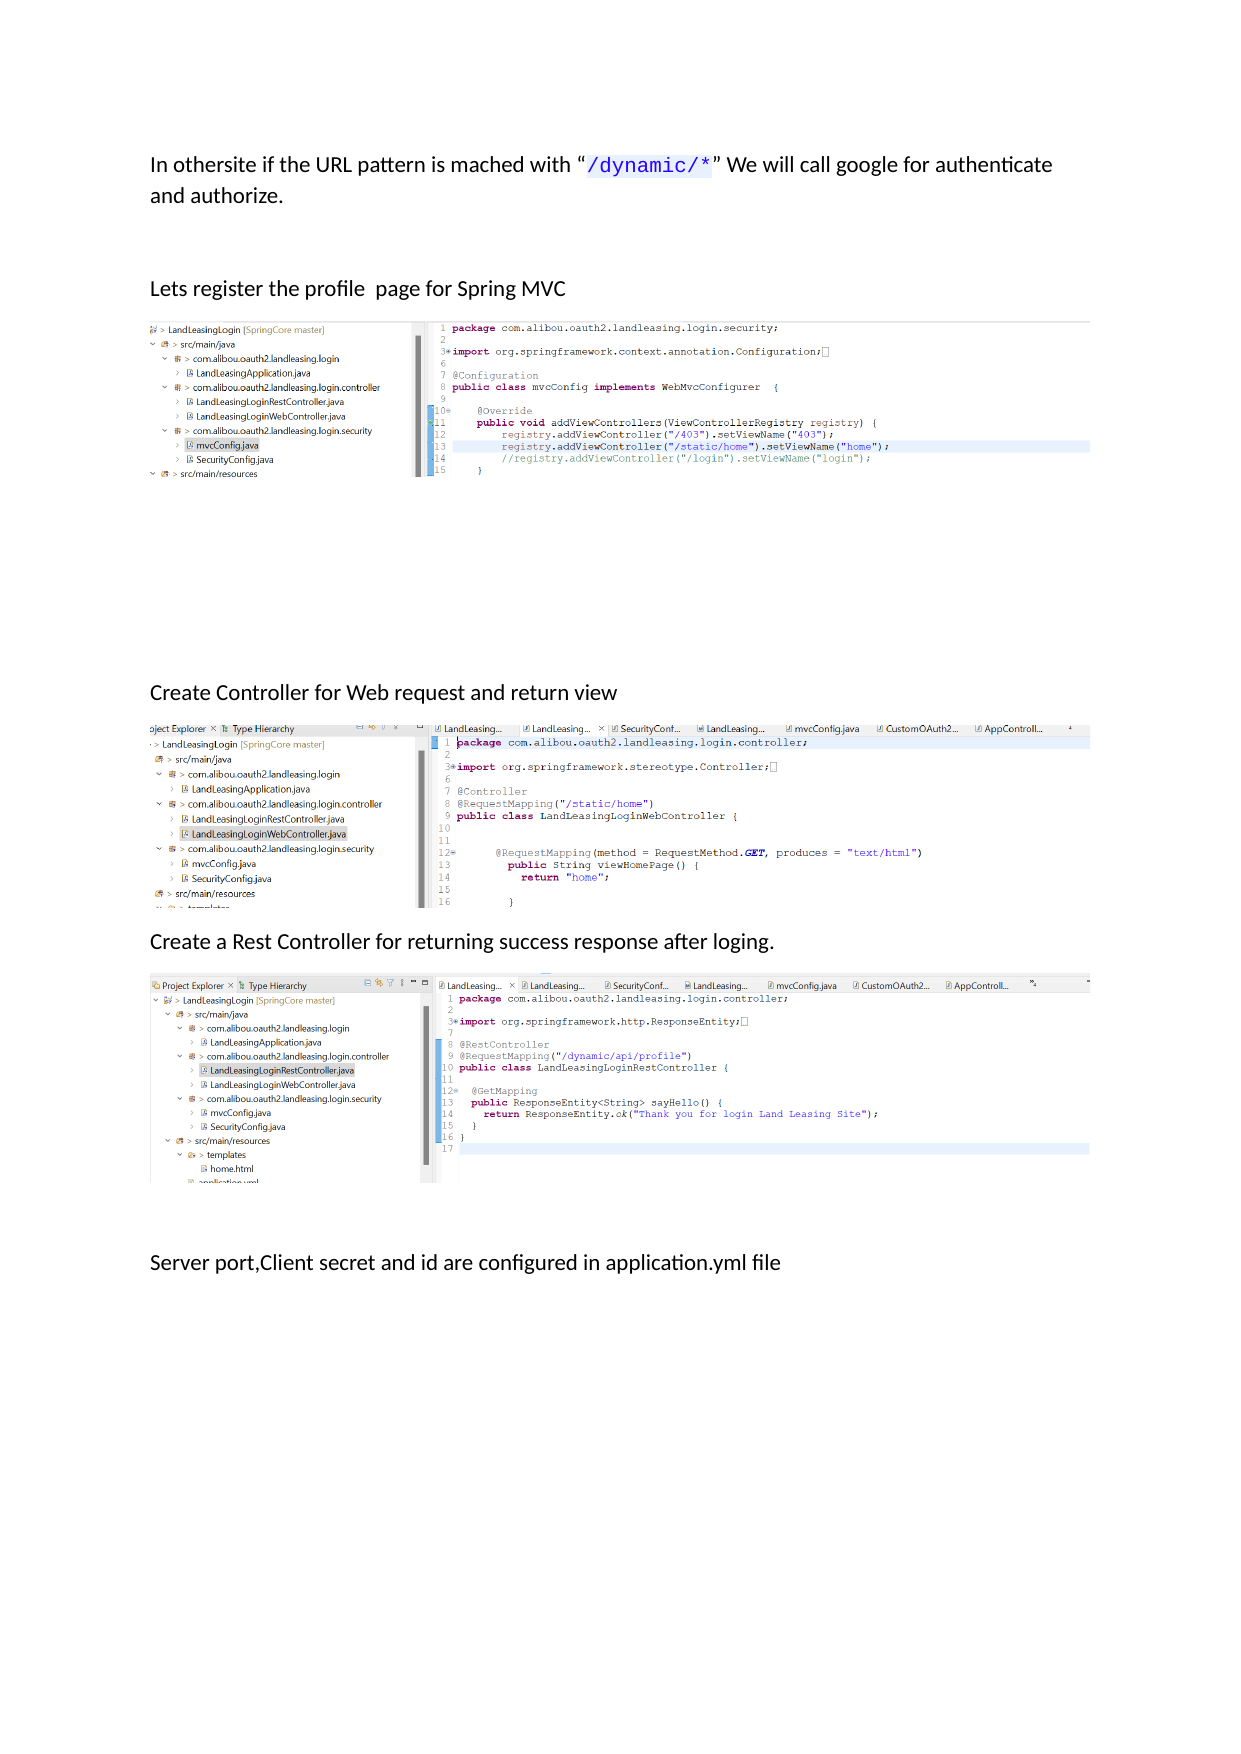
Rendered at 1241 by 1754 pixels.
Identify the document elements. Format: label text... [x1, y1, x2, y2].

text In othersite if the URL pattern is mached with “/dynamic/*” We will call google for authenticate and authorize. [150, 150, 1090, 209]
picture [150, 725, 1091, 908]
text Create Controller for Web request and return view [150, 678, 1090, 707]
text Server port,Client secret and id are configured in application.yml file [150, 1248, 1090, 1276]
text Create a Rest Controller for returning success response after loging. [150, 927, 1090, 955]
text Lets register the profile page for Spring MVC [150, 274, 1090, 302]
picture [150, 973, 1091, 1183]
picture [150, 321, 1091, 477]
